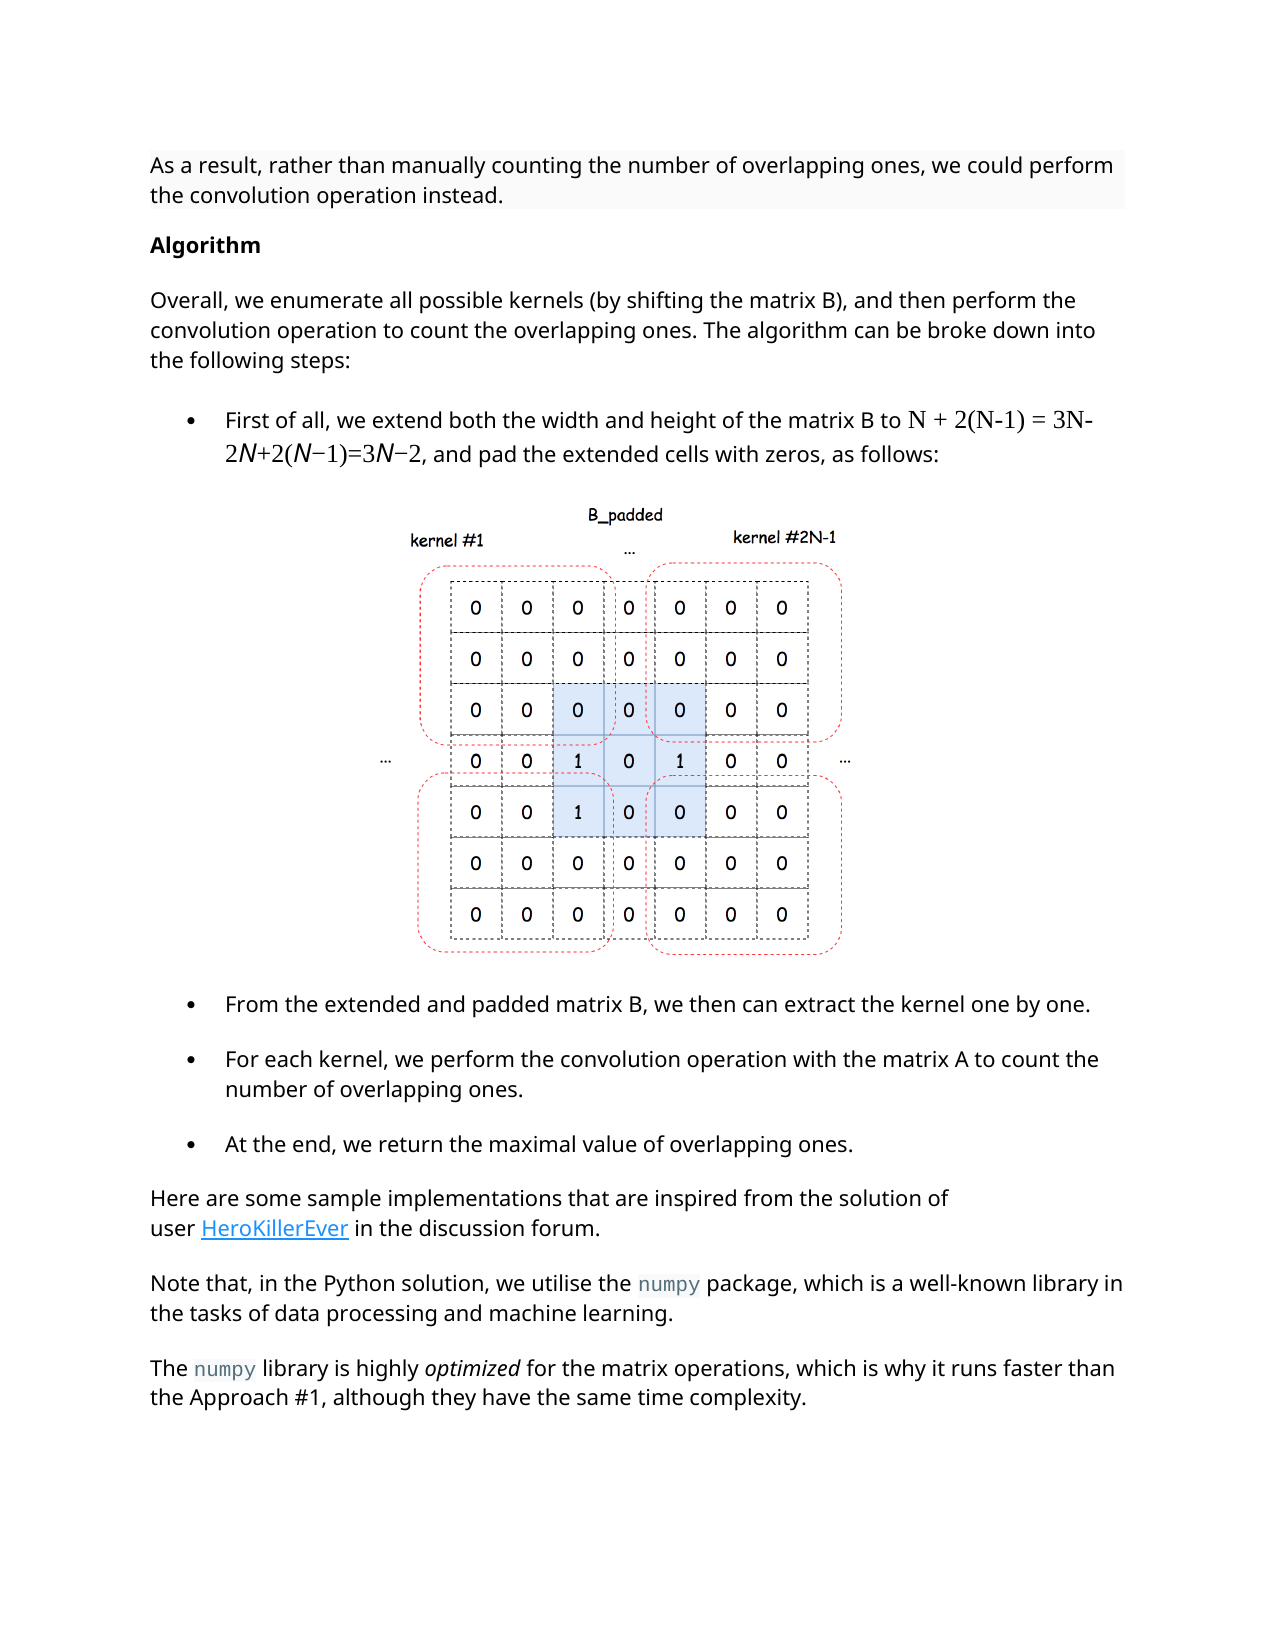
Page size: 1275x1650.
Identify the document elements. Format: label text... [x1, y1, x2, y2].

list From the extended and padded matrix B, we then can extract the kernel one by one. [187, 989, 1125, 1019]
text As a result, rather than manually counting the number of overlapping ones, we could perform the convolution operation instead. [150, 150, 1125, 209]
list For each kernel, we perform the convolution operation with the matrix A to count the number of overlapping ones. [187, 1044, 1125, 1104]
text Here are some sample implementations that are inspired from the solution of user HeroKillerEver in the discussion forum. [150, 1183, 1125, 1243]
text Note that, in the Python solution, we utilise the numpy package, which is a well-known library in the tasks of data processing and machine learning. [150, 1268, 1125, 1328]
text Algorithm [150, 230, 1125, 260]
text Overall, we enumerate all possible kernels (by shifting the matrix B), and then perform the convolution operation to count the overlapping ones. The algorithm can be broke down into the following steps: [150, 285, 1125, 374]
list First of all, we extend both the width and height of the matrix B to N + 2(N-1) = 3N-2N+2(N−1)=3N−2, and pad the extended cells with zeros, as follows: [187, 404, 1125, 470]
text The numpy library is highly optimized for the matrix operations, which is why it runs faster than the Approach #1, although they have the same time complexity. [150, 1353, 1125, 1412]
list At the end, we return the maximal value of overlapping ones. [187, 1129, 1125, 1158]
picture [150, 499, 1134, 965]
